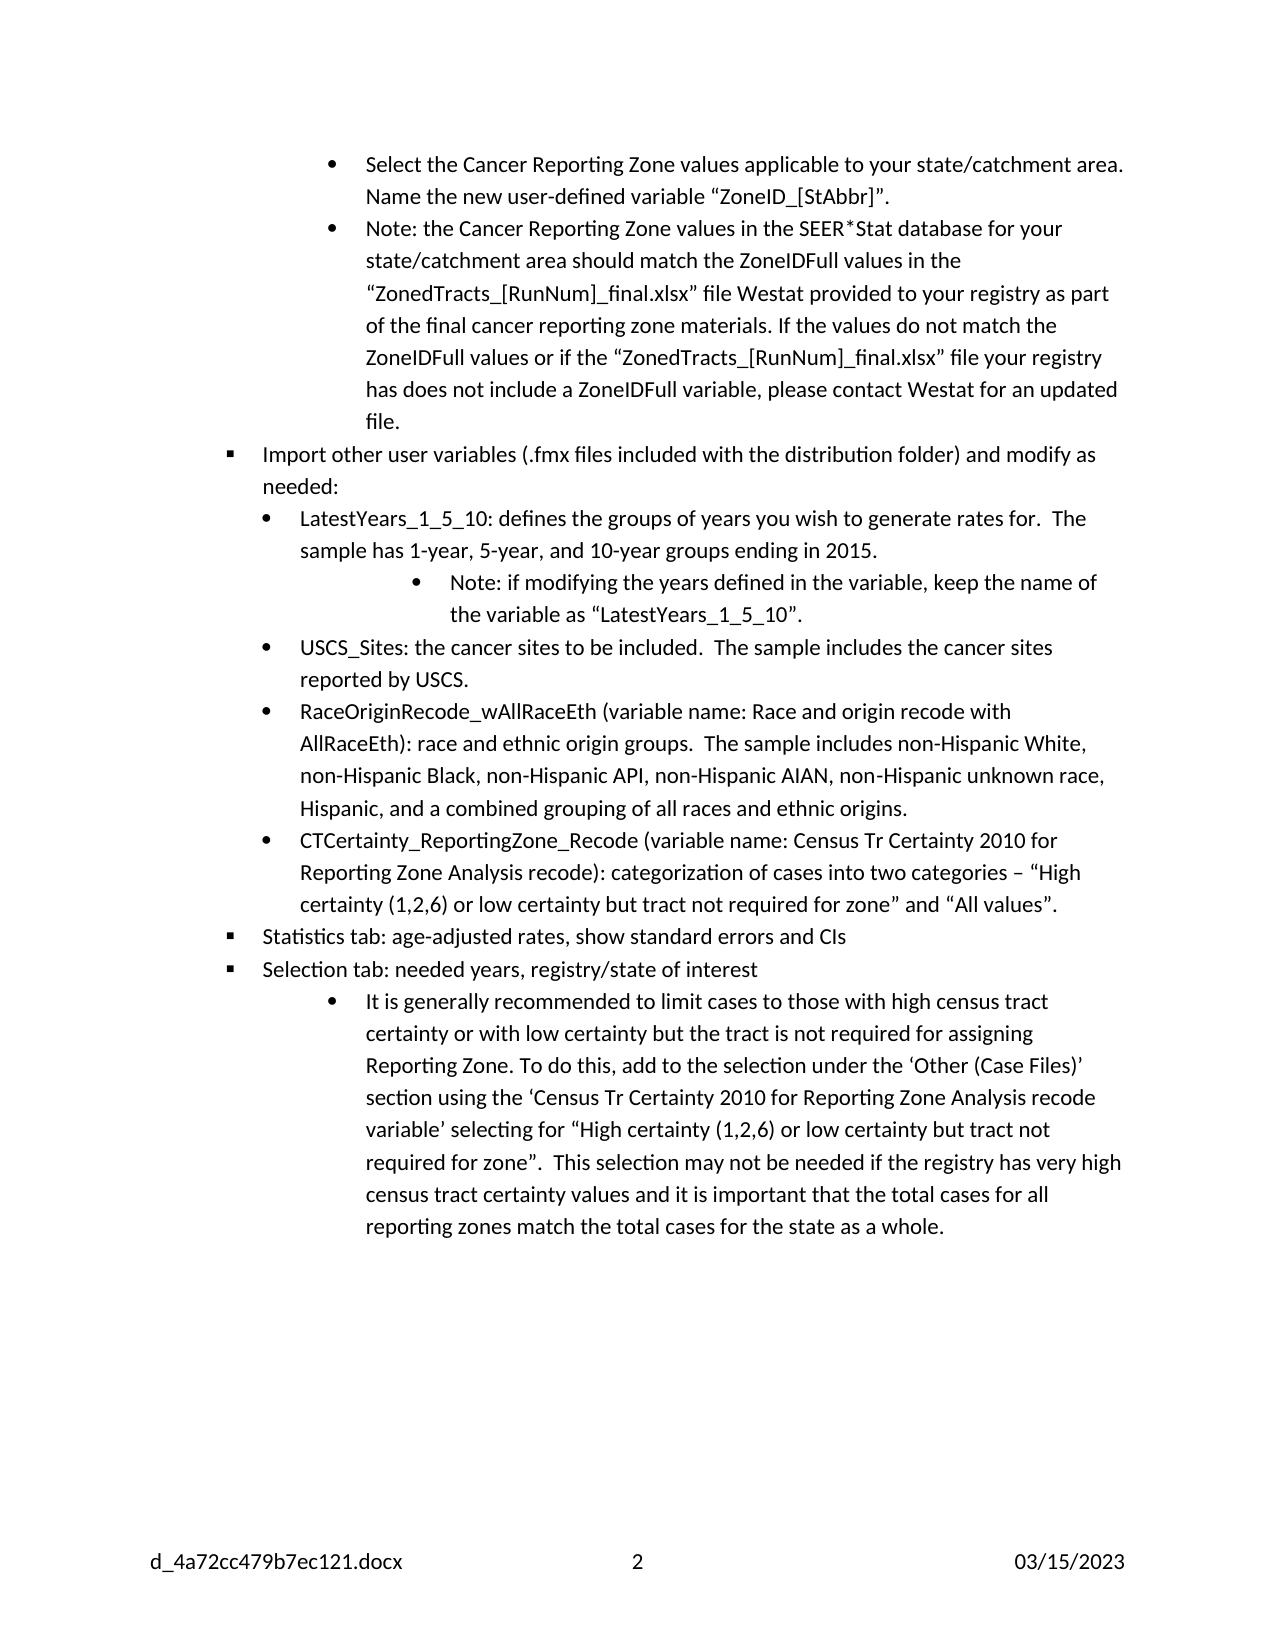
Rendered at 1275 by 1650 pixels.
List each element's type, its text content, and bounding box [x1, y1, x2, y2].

list Select the Cancer Reporting Zone values applicable to your state/catchment area. Name the new user-defined variable “ZoneID_[StAbbr]”. [328, 150, 1125, 210]
list Import other user variables (.fmx files included with the distribution folder) and modify as needed: [225, 440, 1125, 500]
list Note: if modifying the years defined in the variable, keep the name of the variable as “LatestYears_1_5_10”. [412, 568, 1125, 629]
list LatestYears_1_5_10: defines the groups of years you wish to generate rates for. The sample has 1-year, 5-year, and 10-year groups ending in 2015. [262, 504, 1125, 564]
list It is generally recommended to limit cases to those with high census tract certainty or with low certainty but the tract is not required for assigning Reporting Zone. To do this, add to the selection under the ‘Other (Case Files)’ section using the ‘Census Tr Certainty 2010 for Reporting Zone Analysis recode variable’ selecting for “High certainty (1,2,6) or low certainty but tract not required for zone”. This selection may not be needed if the registry has very high census tract certainty values and it is important that the total cases for all reporting zones match the total cases for the state as a whole. [328, 987, 1125, 1240]
list RaceOriginRecode_wAllRaceEth (variable name: Race and origin recode with AllRaceEth): race and ethnic origin groups. The sample includes non-Hispanic White, non-Hispanic Black, non-Hispanic API, non-Hispanic AIAN, non-Hispanic unknown race, Hispanic, and a combined grouping of all races and ethnic origins. [262, 697, 1125, 822]
list Selection tab: needed years, registry/state of interest [225, 955, 1125, 983]
list Statistics tab: age-adjusted rates, show standard errors and CIs [225, 922, 1125, 951]
list USCS_Sites: the cancer sites to be included. The sample includes the cancer sites reported by USCS. [262, 633, 1125, 693]
list Note: the Cancer Reporting Zone values in the SEER*Stat database for your state/catchment area should match the ZoneIDFull values in the “ZonedTracts_[RunNum]_final.xlsx” file Westat provided to your registry as part of the final cancer reporting zone materials. If the values do not match the ZoneIDFull values or if the “ZonedTracts_[RunNum]_final.xlsx” file your registry has does not include a ZoneIDFull variable, please contact Westat for an updated file. [328, 214, 1125, 436]
list CTCertainty_ReportingZone_Recode (variable name: Census Tr Certainty 2010 for Reporting Zone Analysis recode): categorization of cases into two categories – “High certainty (1,2,6) or low certainty but tract not required for zone” and “All values”. [262, 826, 1125, 918]
